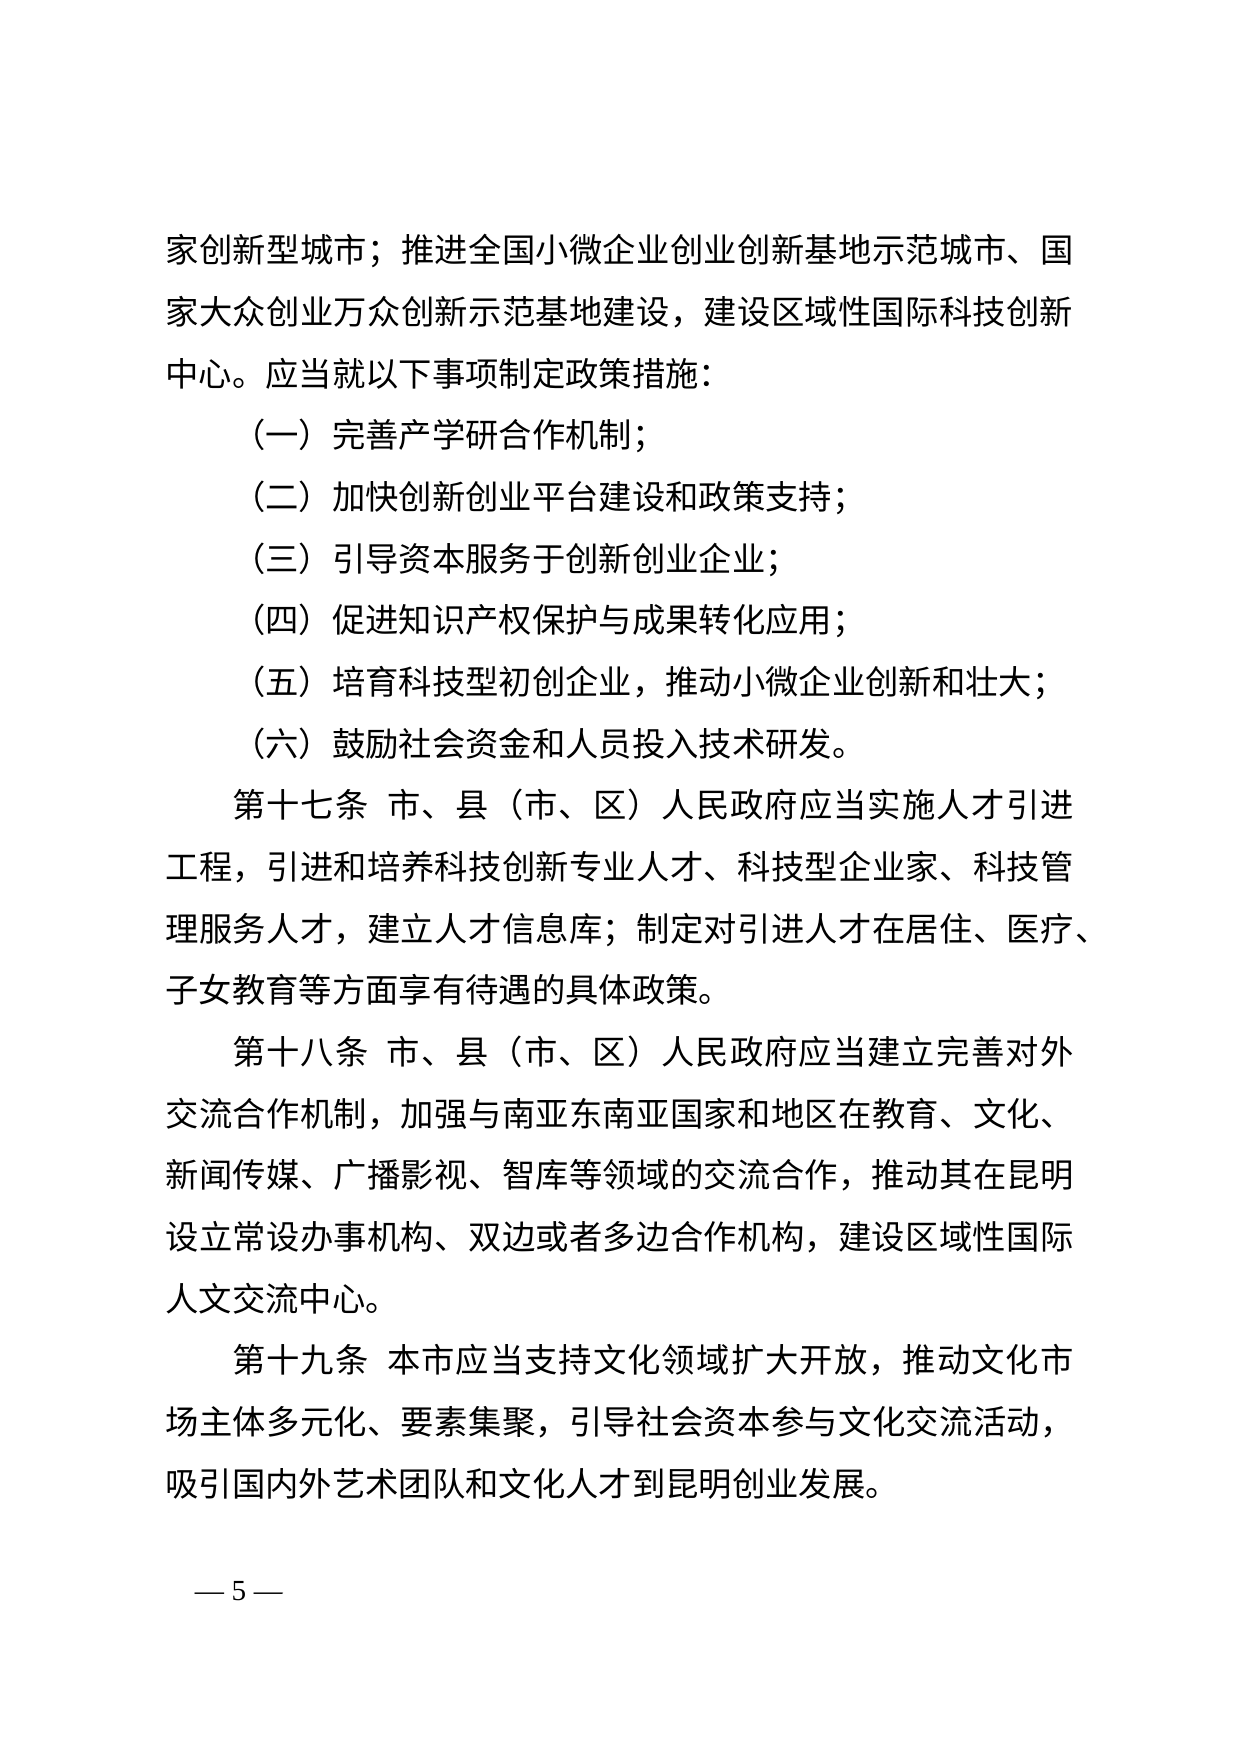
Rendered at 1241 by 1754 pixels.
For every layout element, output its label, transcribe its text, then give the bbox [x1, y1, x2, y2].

text （六）鼓励社会资金和人员投入技术研发。 [165, 707, 1075, 769]
text （四）促进知识产权保护与成果转化应用； [165, 584, 1075, 645]
text 第十八条 市、县（市、区）人民政府应当建立完善对外交流合作机制，加强与南亚东南亚国家和地区在教育、文化、新闻传媒、广播影视、智库等领域的交流合作，推动其在昆明设立常设办事机构、双边或者多边合作机构，建设区域性国际人文交流中心。 [165, 1015, 1075, 1324]
text （三）引导资本服务于创新创业企业； [165, 522, 1075, 584]
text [165, 214, 1075, 399]
text （二）加快创新创业平台建设和政策支持； [165, 460, 1075, 522]
text 第十九条 本市应当支持文化领域扩大开放，推动文化市场主体多元化、要素集聚，引导社会资本参与文化交流活动，吸引国内外艺术团队和文化人才到昆明创业发展。 [165, 1324, 1075, 1509]
text 第十七条 市、县（市、区）人民政府应当实施人才引进工程，引进和培养科技创新专业人才、科技型企业家、科技管理服务人才，建立人才信息库；制定对引进人才在居住、医疗、子女教育等方面享有待遇的具体政策。 [165, 769, 1075, 1015]
text （一）完善产学研合作机制； [165, 399, 1075, 460]
text （五）培育科技型初创企业，推动小微企业创新和壮大； [165, 645, 1075, 707]
